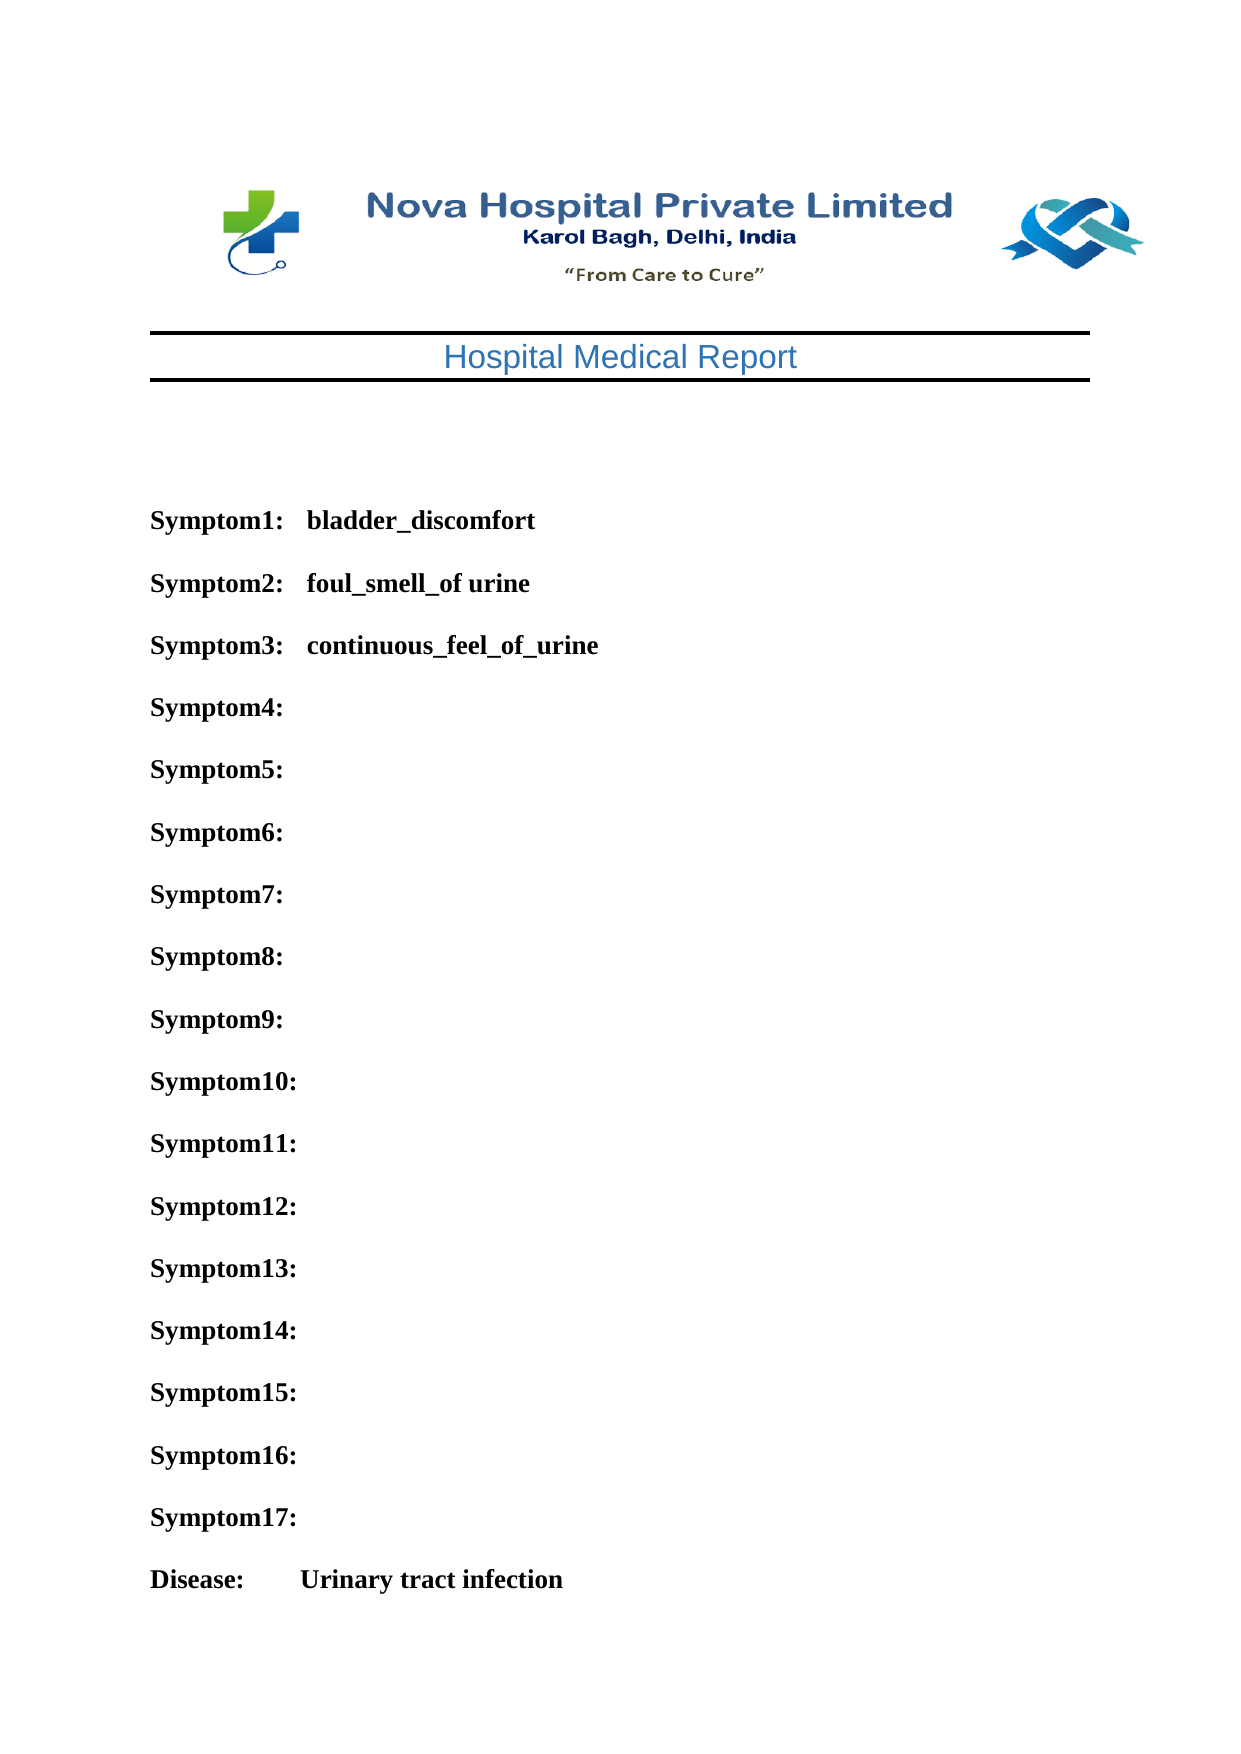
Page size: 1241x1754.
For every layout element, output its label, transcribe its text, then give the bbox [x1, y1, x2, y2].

picture [150, 150, 1166, 307]
text Symptom1: bladder_discomfort Symptom2: foul_smell_of urine Symptom3: continuous_feel_of_urine Symptom4: Symptom5: Symptom6: Symptom7: Symptom8: Symptom9: Symptom10: Symptom11: Symptom12: Symptom13: Symptom14: Symptom15: Symptom16: Symptom17: Disease: Urinary tract infection [150, 394, 1090, 1594]
subtitle Hospital Medical Report [150, 335, 1090, 378]
